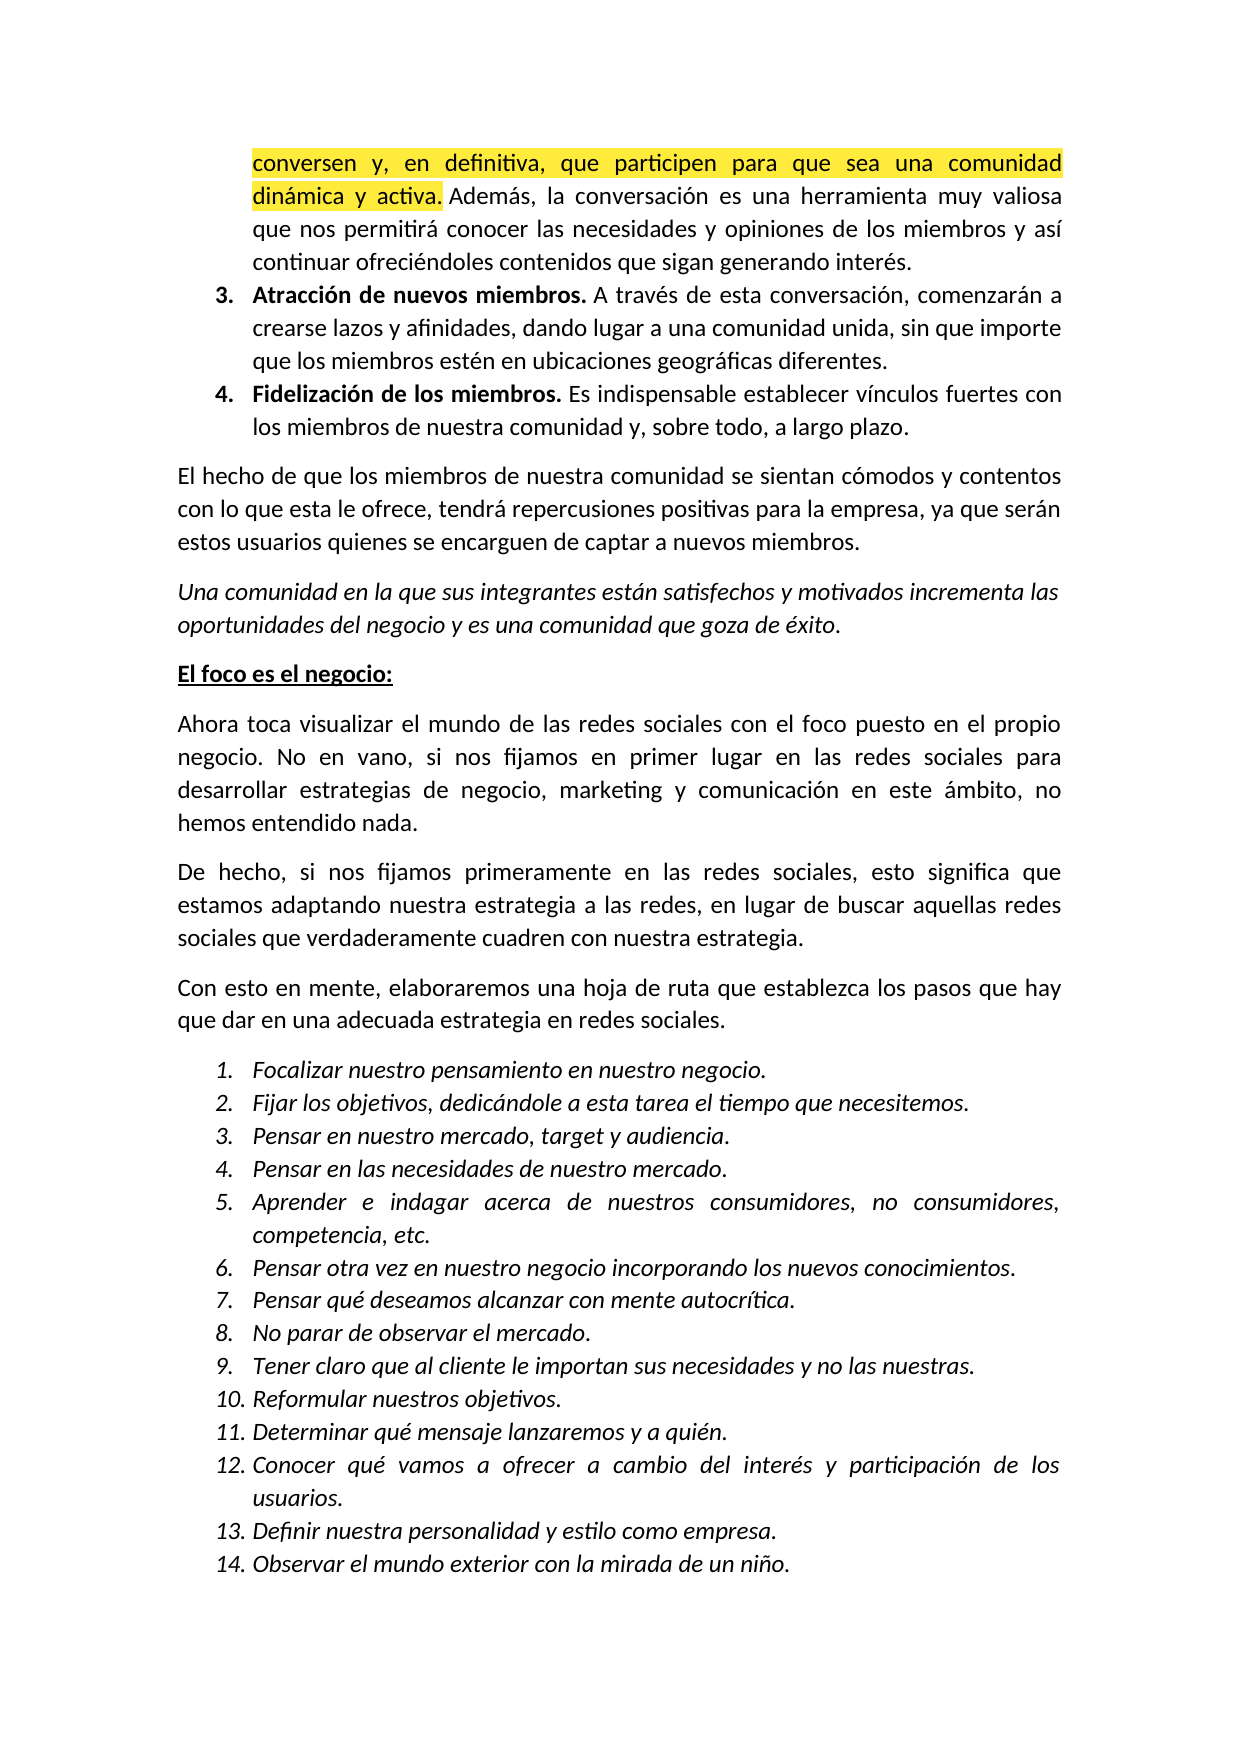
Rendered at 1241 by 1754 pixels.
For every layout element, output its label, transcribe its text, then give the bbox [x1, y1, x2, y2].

text Ahora toca visualizar el mundo de las redes sociales con el foco puesto en el propio negocio. No en vano, si nos fijamos en primer lugar en las redes sociales para desarrollar estrategias de negocio, marketing y comunicación en este ámbito, no hemos entendido nada. [177, 708, 1063, 837]
list Pensar en nuestro mercado, target y audiencia. [215, 1120, 1063, 1151]
text Una comunidad en la que sus integrantes están satisfechos y motivados incrementa las oportunidades del negocio y es una comunidad que goza de éxito. [177, 576, 1063, 639]
list Reformular nuestros objetivos. [215, 1383, 1063, 1414]
text El foco es el negocio: [177, 658, 1063, 689]
list Observar el mundo exterior con la mirada de un niño. [215, 1548, 1063, 1578]
list Pensar qué deseamos alcanzar con mente autocrítica. [215, 1285, 1063, 1315]
list Pensar en las necesidades de nuestro mercado. [215, 1153, 1063, 1183]
list Determinar qué mensaje lanzaremos y a quién. [215, 1416, 1063, 1447]
list Definir nuestra personalidad y estilo como empresa. [215, 1515, 1063, 1546]
text Con esto en mente, elaboraremos una hoja de ruta que establezca los pasos que hay que dar en una adecuada estrategia en redes sociales. [177, 972, 1063, 1035]
text De hecho, si nos fijamos primeramente en las redes sociales, esto significa que estamos adaptando nuestra estrategia a las redes, en lugar de buscar aquellas redes sociales que verdaderamente cuadren con nuestra estrategia. [177, 856, 1063, 953]
list Tener claro que al cliente le importan sus necesidades y no las nuestras. [215, 1351, 1063, 1381]
list Conocer qué vamos a ofrecer a cambio del interés y participación de los usuarios. [215, 1449, 1063, 1513]
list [215, 148, 1063, 277]
list Focalizar nuestro pensamiento en nuestro negocio. [215, 1054, 1063, 1085]
list Atracción de nuevos miembros. A través de esta conversación, comenzarán a crearse lazos y afinidades, dando lugar a una comunidad unida, sin que importe que los miembros estén en ubicaciones geográficas diferentes. [215, 279, 1063, 376]
list Fidelización de los miembros. Es indispensable establecer vínculos fuertes con los miembros de nuestra comunidad y, sobre todo, a largo plazo. [215, 378, 1063, 441]
list Pensar otra vez en nuestro negocio incorporando los nuevos conocimientos. [215, 1252, 1063, 1282]
list Fijar los objetivos, dedicándole a esta tarea el tiempo que necesitemos. [215, 1087, 1063, 1118]
list Aprender e indagar acerca de nuestros consumidores, no consumidores, competencia, etc. [215, 1186, 1063, 1249]
list No parar de observar el mercado. [215, 1318, 1063, 1348]
text El hecho de que los miembros de nuestra comunidad se sientan cómodos y contentos con lo que esta le ofrece, tendrá repercusiones positivas para la empresa, ya que serán estos usuarios quienes se encarguen de captar a nuevos miembros. [177, 461, 1063, 557]
